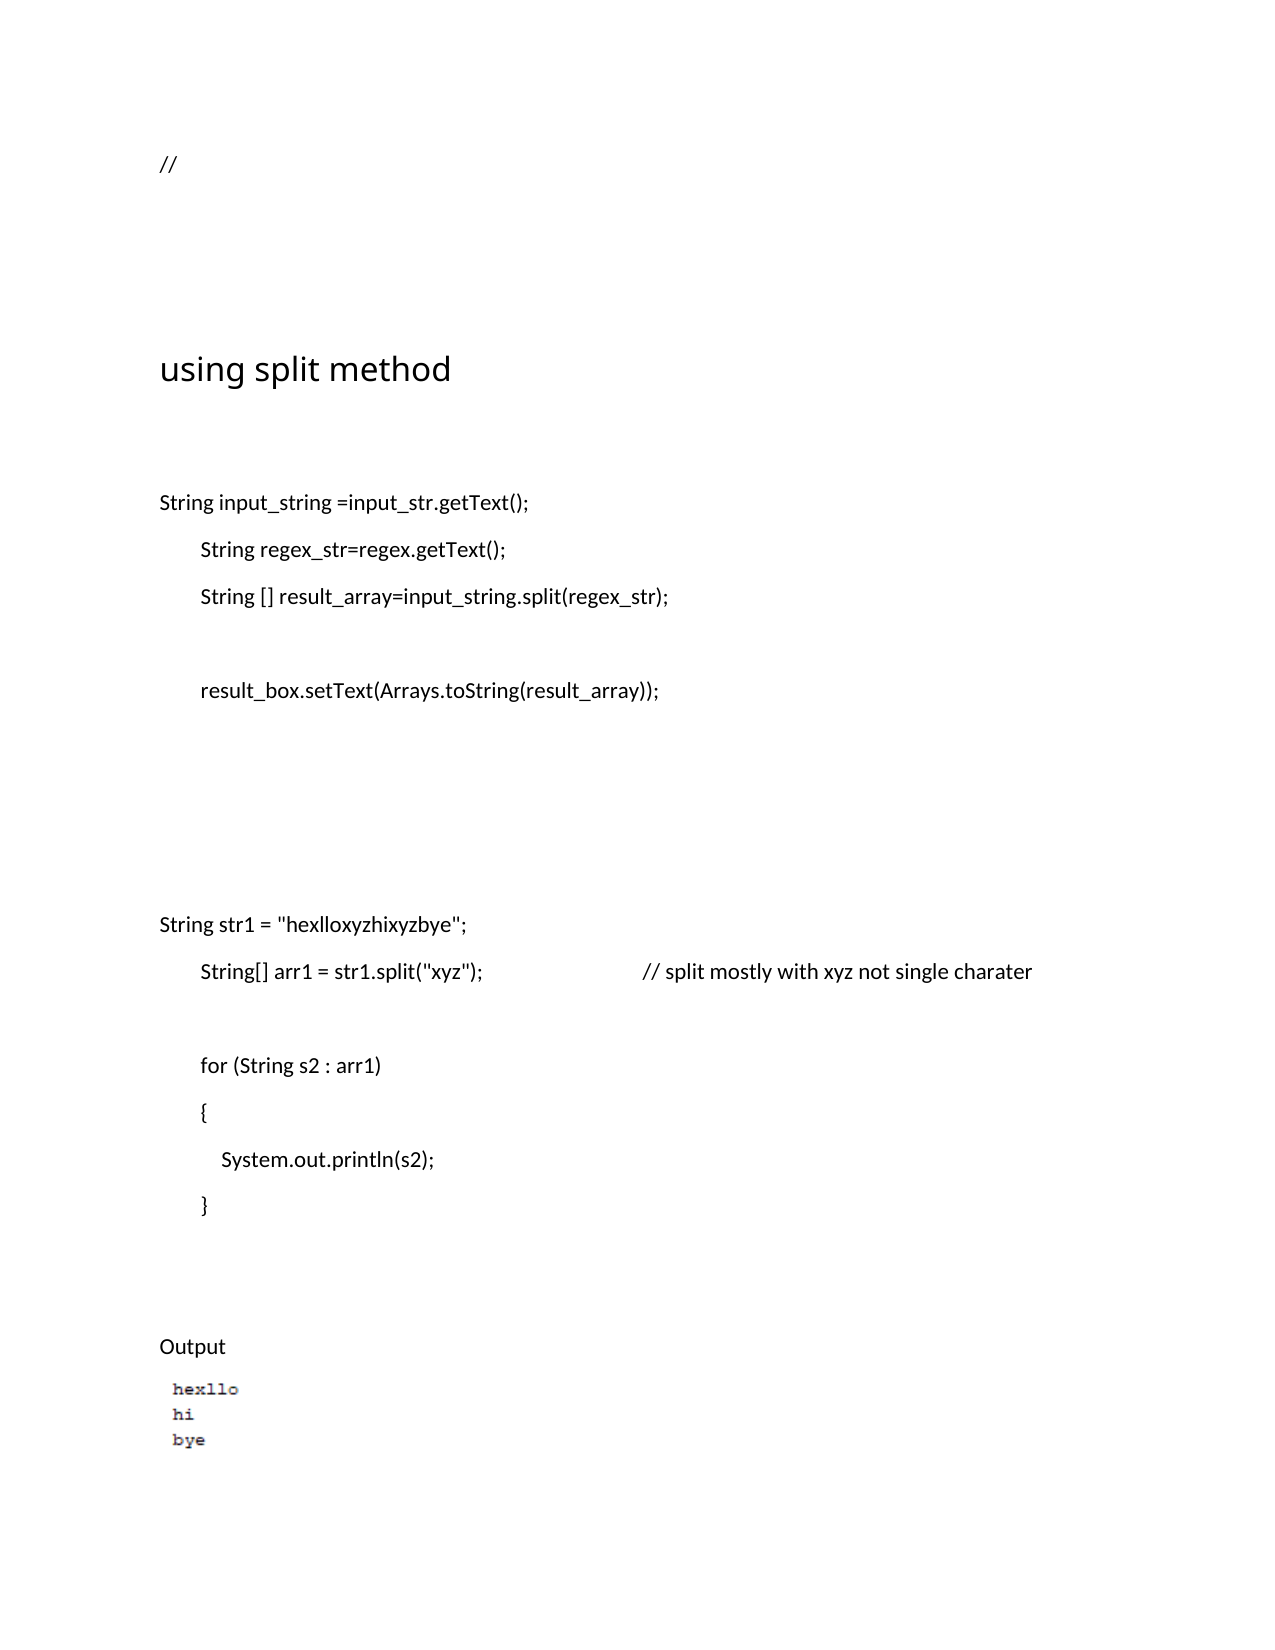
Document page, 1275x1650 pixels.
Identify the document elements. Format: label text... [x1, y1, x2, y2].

text Output [159, 1332, 1125, 1360]
picture [159, 1379, 377, 1458]
text System.out.println(s2); [159, 1145, 1125, 1173]
text // [159, 150, 1125, 178]
text String [] result_array=input_string.split(regex_str); [159, 582, 1125, 610]
text } [159, 1192, 1125, 1220]
text String[] arr1 = str1.split("xyz"); // split mostly with xyz not single charater [159, 957, 1125, 985]
text String input_string =input_str.getText(); [159, 488, 1125, 517]
subtitle using split method [159, 346, 1125, 391]
text { [159, 1098, 1125, 1126]
text for (String s2 : arr1) [159, 1051, 1125, 1079]
text result_box.setText(Arrays.toString(result_array)); [159, 676, 1125, 704]
text String str1 = "hexlloxyzhixyzbye"; [159, 910, 1125, 938]
text String regex_str=regex.getText(); [159, 535, 1125, 563]
